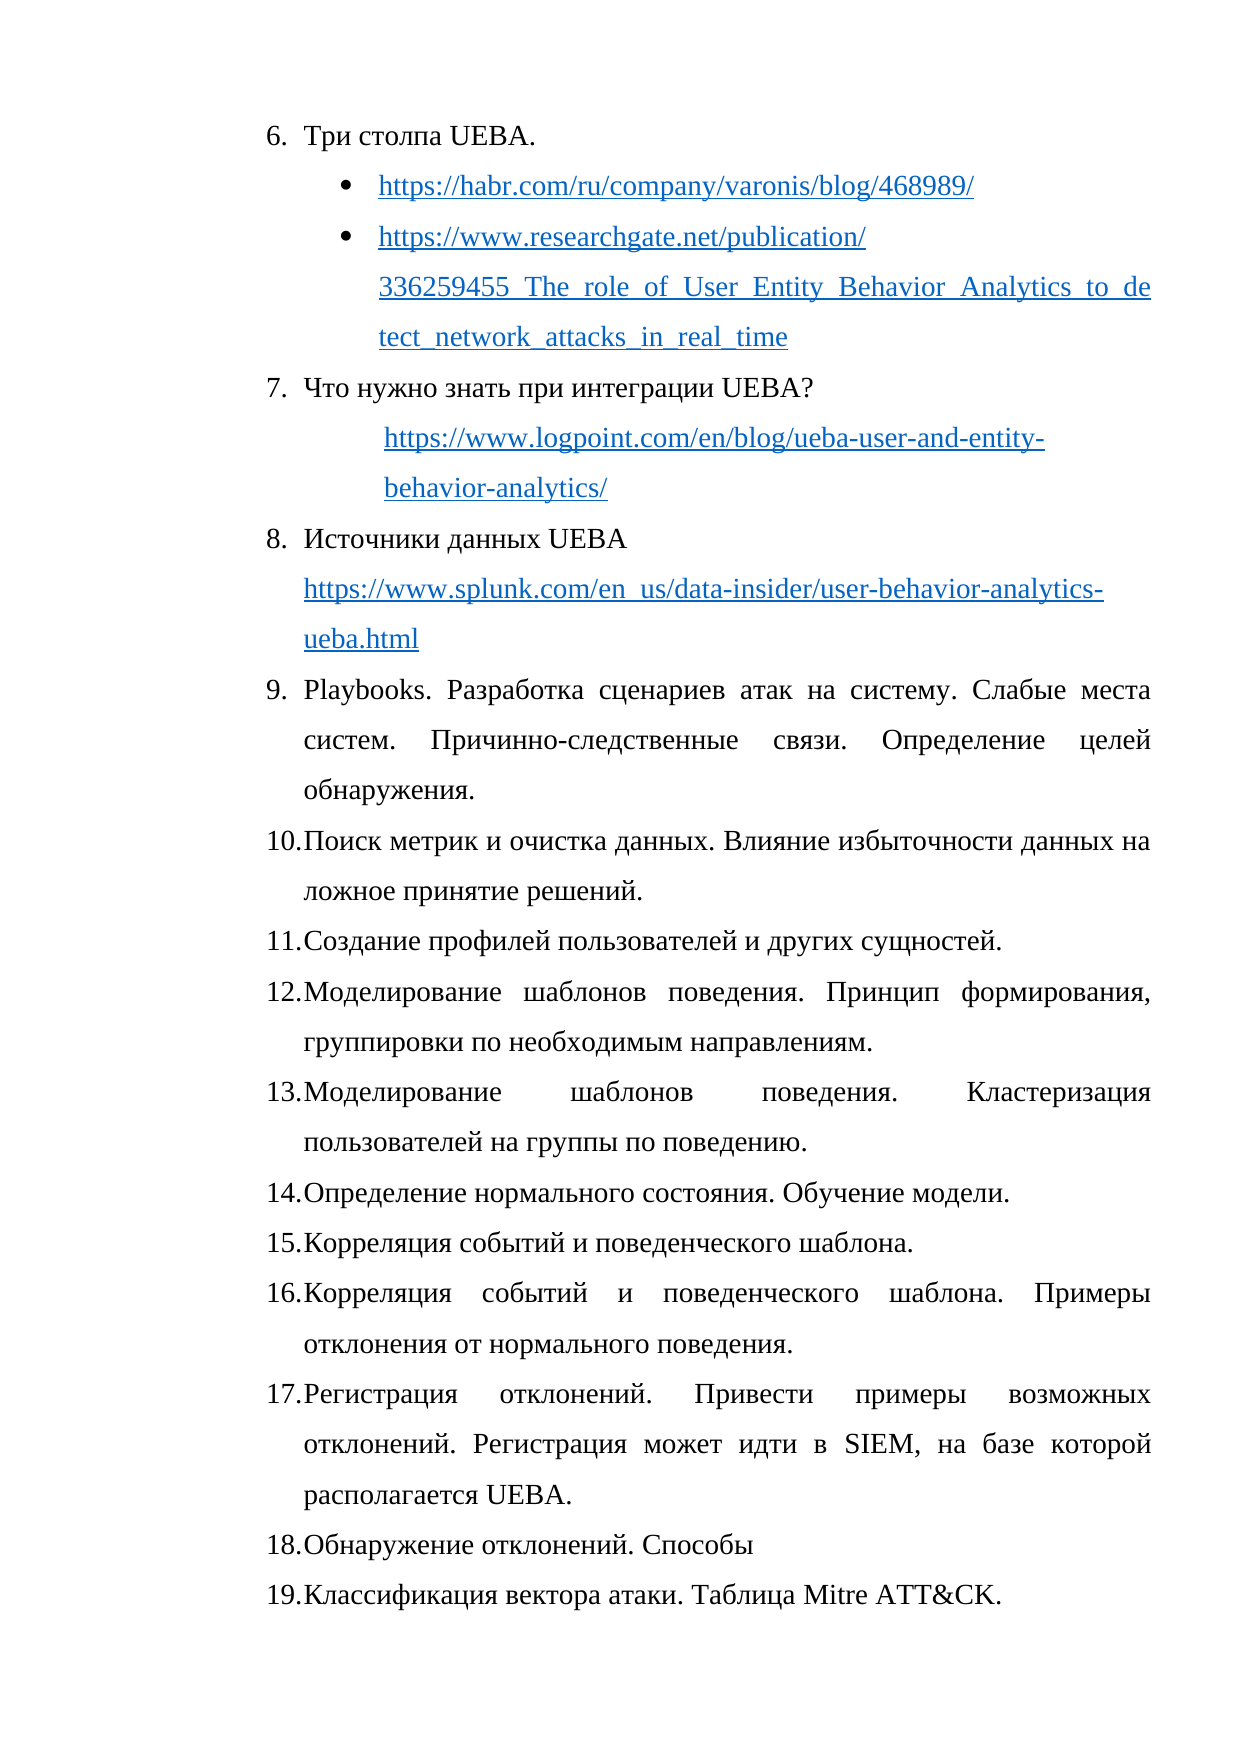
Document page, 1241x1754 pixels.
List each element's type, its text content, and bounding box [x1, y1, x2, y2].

list Обнаружение отклонений. Способы [266, 1527, 1152, 1561]
list Регистрация отклонений. Привести примеры возможных отклонений. Регистрация может идти в SIEM, на базе которой располагается UEBA. [266, 1376, 1152, 1510]
list Моделирование шаблонов поведения. Принцип формирования, группировки по необходимым направлениям. [266, 974, 1152, 1057]
list Три столпа UEBA. [266, 118, 1152, 152]
list Источники данных UEBA [266, 521, 1152, 554]
list https://www.splunk.com/en_us/data-insider/user-behavior-analytics-ueba.html [303, 571, 1152, 655]
list https://habr.com/ru/company/varonis/blog/468989/ [341, 168, 1152, 202]
list Корреляция событий и поведенческого шаблона. Примеры отклонения от нормального поведения. [266, 1276, 1152, 1359]
list https://www.researchgate.net/publication/336259455_The_role_of_User_Entity_Behavior_Analytics_to_detect_network_attacks_in_real_time [341, 219, 1152, 353]
list Определение нормального состояния. Обучение модели. [266, 1175, 1152, 1208]
list Playbooks. Разработка сценариев атак на систему. Слабые места систем. Причинно-следственные связи. Определение целей обнаружения. [266, 672, 1152, 806]
list Корреляция событий и поведенческого шаблона. [266, 1225, 1152, 1259]
list Классификация вектора атаки. Таблица Mitre ATT&CK. [266, 1577, 1152, 1611]
list Создание профилей пользователей и других сущностей. [266, 923, 1152, 957]
list Моделирование шаблонов поведения. Кластеризация пользователей на группы по поведению. [266, 1074, 1152, 1158]
list Поиск метрик и очистка данных. Влияние избыточности данных на ложное принятие решений. [266, 823, 1152, 907]
list https://www.logpoint.com/en/blog/ueba-user-and-entity-behavior-analytics/ [384, 420, 1152, 504]
list Что нужно знать при интеграции UEBA? [266, 370, 1152, 403]
